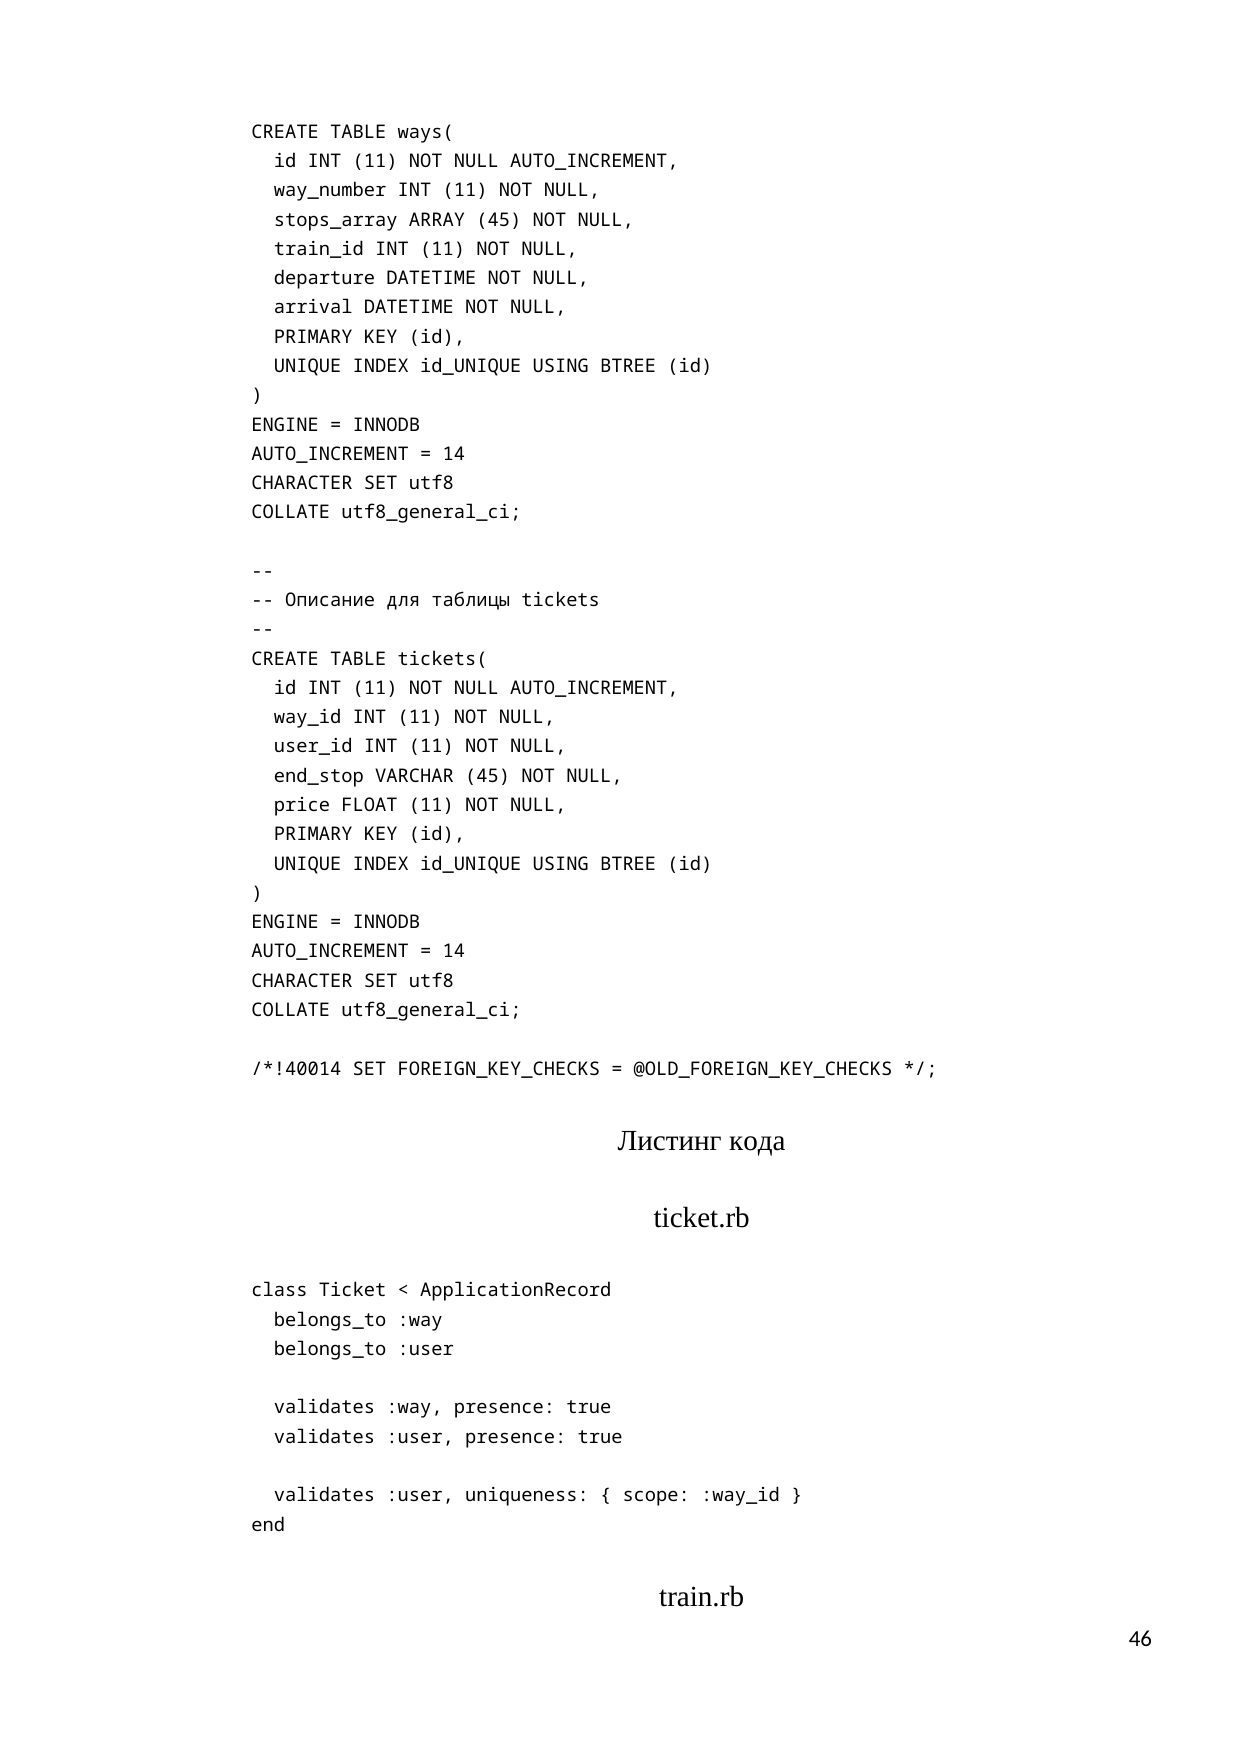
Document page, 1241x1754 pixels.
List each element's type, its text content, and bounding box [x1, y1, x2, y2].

text ) [177, 879, 1152, 905]
text train.rb [177, 1579, 1152, 1612]
text UNIQUE INDEX id_UNIQUE USING BTREE (id) [177, 850, 1152, 875]
text CREATE TABLE ways( [177, 118, 1152, 144]
text COLLATE utf8_general_ci; [177, 499, 1152, 524]
text belongs_to :way [177, 1306, 1152, 1332]
text UNIQUE INDEX id_UNIQUE USING BTREE (id) [177, 352, 1152, 378]
text id INT (11) NOT NULL AUTO_INCREMENT, [177, 147, 1152, 173]
text AUTO_INCREMENT = 14 [177, 938, 1152, 963]
text train_id INT (11) NOT NULL, [177, 235, 1152, 261]
text belongs_to :user [177, 1335, 1152, 1361]
text /*!40014 SET FOREIGN_KEY_CHECKS = @OLD_FOREIGN_KEY_CHECKS */; [177, 1055, 1152, 1080]
text -- [177, 557, 1152, 583]
text Листинг кода [177, 1123, 1152, 1156]
text validates :user, uniqueness: { scope: :way_id } [177, 1482, 1152, 1507]
text class Ticket < ApplicationRecord [177, 1277, 1152, 1302]
text -- Описание для таблицы tickets [177, 586, 1152, 612]
text PRIMARY KEY (id), [177, 323, 1152, 348]
text arrival DATETIME NOT NULL, [177, 294, 1152, 319]
text ENGINE = INNODB [177, 908, 1152, 934]
text departure DATETIME NOT NULL, [177, 264, 1152, 290]
text id INT (11) NOT NULL AUTO_INCREMENT, [177, 674, 1152, 700]
text ticket.rb [177, 1200, 1152, 1233]
text validates :user, presence: true [177, 1423, 1152, 1449]
text end [177, 1511, 1152, 1536]
text COLLATE utf8_general_ci; [177, 996, 1152, 1022]
text AUTO_INCREMENT = 14 [177, 440, 1152, 466]
text price FLOAT (11) NOT NULL, [177, 791, 1152, 817]
text validates :way, presence: true [177, 1394, 1152, 1419]
text CREATE TABLE tickets( [177, 645, 1152, 671]
text ENGINE = INNODB [177, 411, 1152, 436]
text way_id INT (11) NOT NULL, [177, 703, 1152, 729]
text user_id INT (11) NOT NULL, [177, 733, 1152, 758]
text stops_array ARRAY (45) NOT NULL, [177, 206, 1152, 231]
text ) [177, 382, 1152, 407]
text CHARACTER SET utf8 [177, 469, 1152, 495]
text way_number INT (11) NOT NULL, [177, 177, 1152, 202]
text CHARACTER SET utf8 [177, 967, 1152, 992]
text -- [177, 616, 1152, 641]
text end_stop VARCHAR (45) NOT NULL, [177, 762, 1152, 788]
text PRIMARY KEY (id), [177, 821, 1152, 846]
